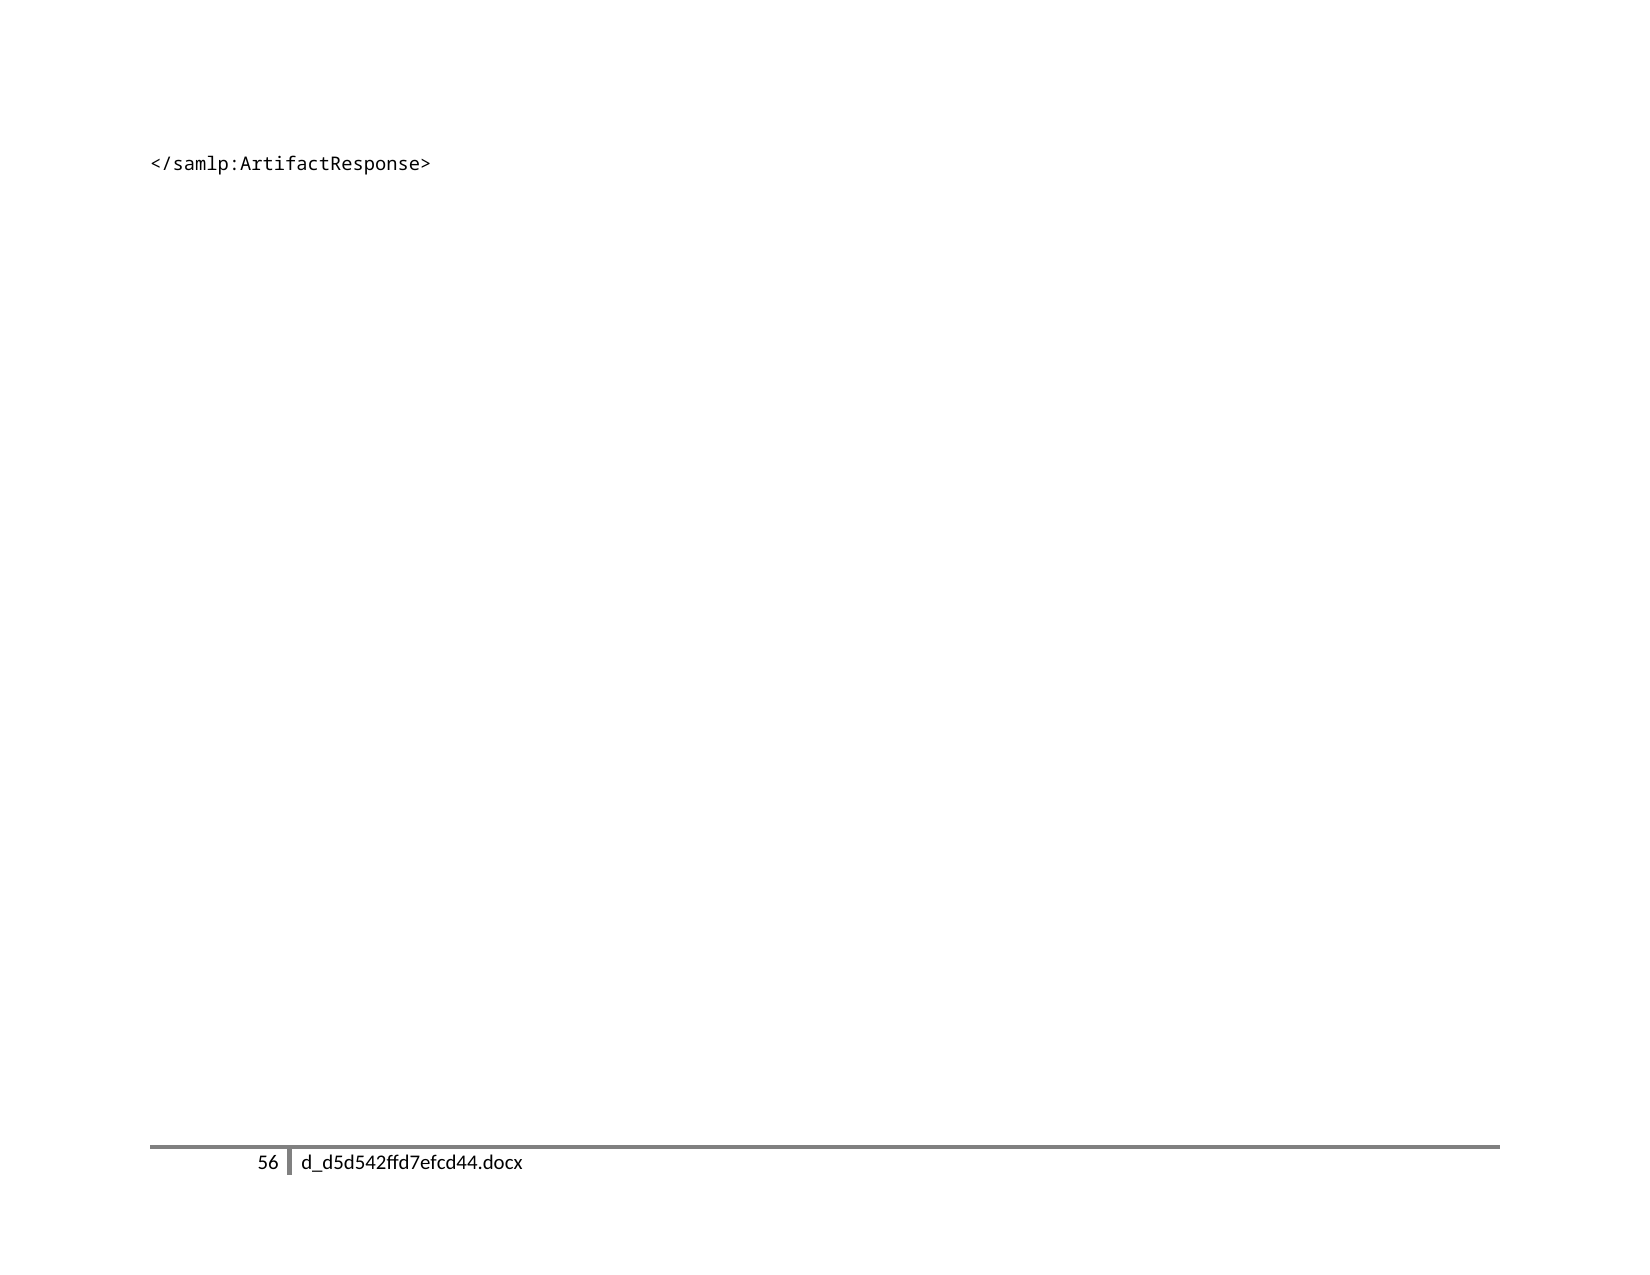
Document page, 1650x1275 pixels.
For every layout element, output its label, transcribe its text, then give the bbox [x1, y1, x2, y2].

text </samlp:ArtifactResponse> [150, 150, 1500, 176]
